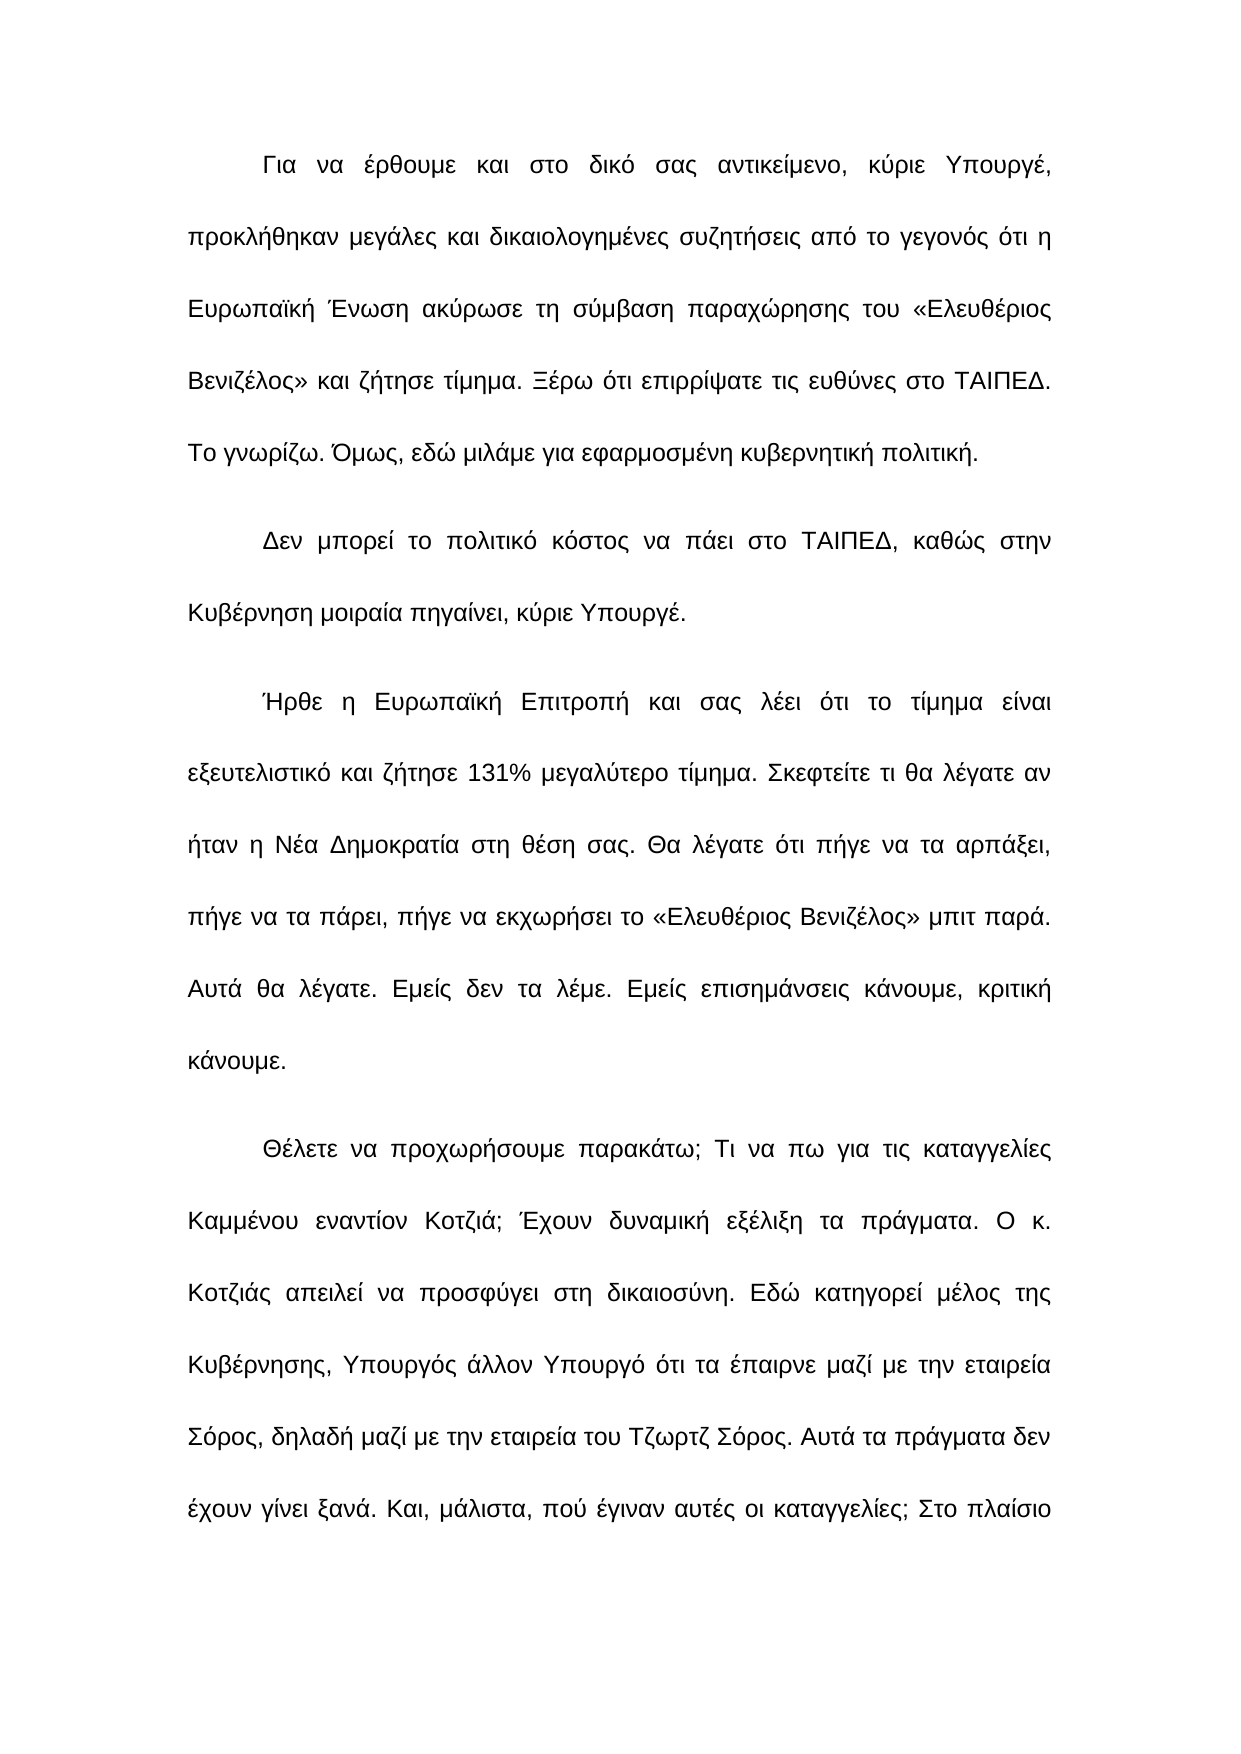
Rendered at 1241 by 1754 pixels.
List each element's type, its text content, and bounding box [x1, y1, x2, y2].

text Ήρθε η Ευρωπαϊκή Επιτροπή και σας λέει ότι το τίμημα είναι εξευτελιστικό και ζήτησε 131% μεγαλύτερο τίμημα. Σκεφτείτε τι θα λέγατε αν ήταν η Νέα Δημοκρατία στη θέση σας. Θα λέγατε ότι πήγε να τα αρπάξει, πήγε να τα πάρει, πήγε να εκχωρήσει το «Ελευθέριος Βενιζέλος» μπιτ παρά. Αυτά θα λέγατε. Εμείς δεν τα λέμε. Εμείς επισημάνσεις κάνουμε, κριτική κάνουμε. [187, 686, 1053, 1074]
text Δεν μπορεί το πολιτικό κόστος να πάει στο ΤΑΙΠΕΔ, καθώς στην Κυβέρνηση μοιραία πηγαίνει, κύριε Υπουργέ. [187, 526, 1053, 627]
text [187, 1134, 1053, 1522]
text Για να έρθουμε και στο δικό σας αντικείμενο, κύριε Υπουργέ, προκλήθηκαν μεγάλες και δικαιολογημένες συζητήσεις από το γεγονός ότι η Ευρωπαϊκή Ένωση ακύρωσε τη σύμβαση παραχώρησης του «Ελευθέριος Βενιζέλος» και ζήτησε τίμημα. Ξέρω ότι επιρρίψατε τις ευθύνες στο ΤΑΙΠΕΔ. Το γνωρίζω. Όμως, εδώ μιλάμε για εφαρμοσμένη κυβερνητική πολιτική. [187, 150, 1053, 466]
